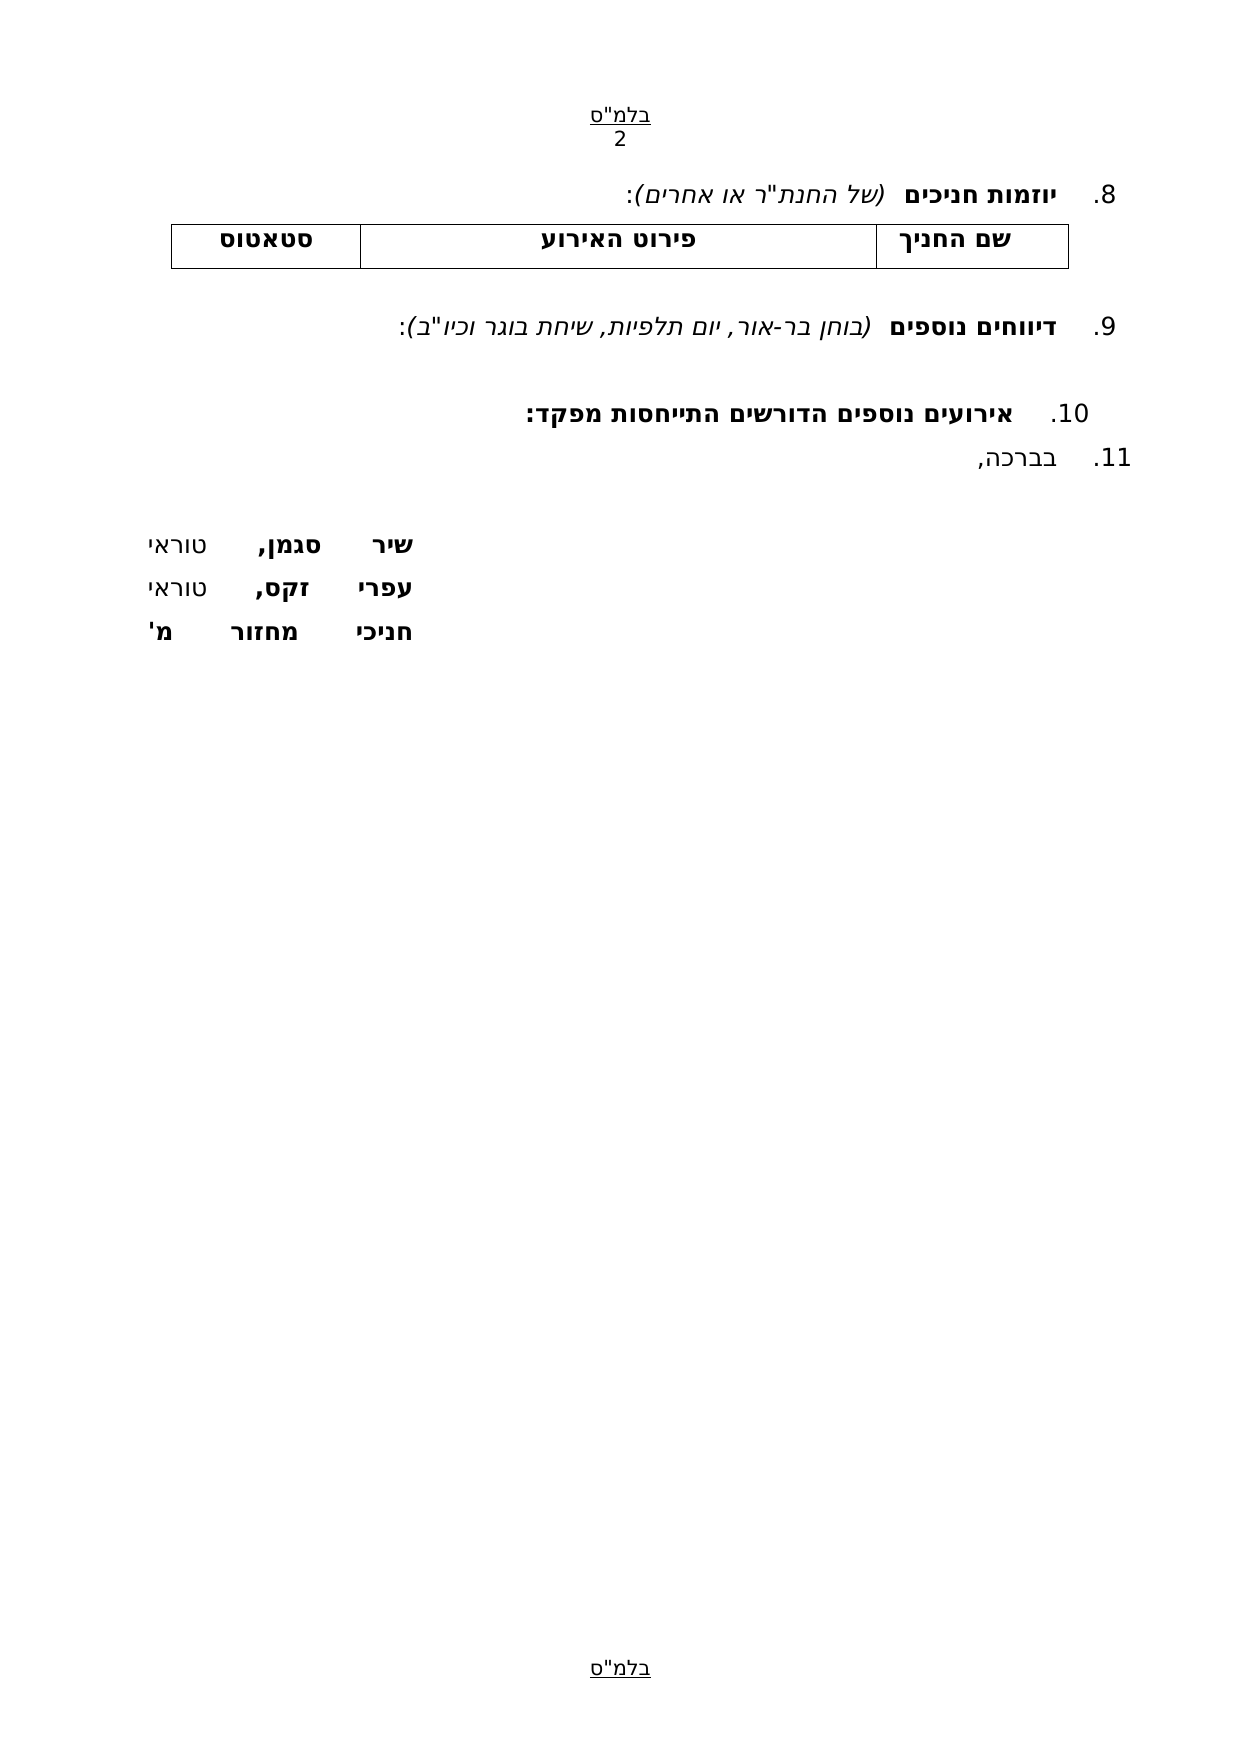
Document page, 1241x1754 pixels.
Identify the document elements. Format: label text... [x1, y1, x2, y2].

table_header פירוט האירוע [361, 225, 876, 268]
list אירועים נוספים הדורשים התייחסות מפקד: [162, 399, 1049, 428]
list בברכה, [162, 443, 1092, 472]
text שיר סגמן, טוראי עפרי זקס, טוראי חניכי מחזור מ' [148, 530, 413, 689]
table_header שם החניך [877, 225, 1068, 268]
list דיווחים נוספים (בוחן בר-אור, יום תלפיות, שיחת בוגר וכיו"ב): [162, 312, 1092, 341]
list יוזמות חניכים (של החנת"ר או אחרים): [148, 180, 1092, 209]
table_header סטאטוס [172, 225, 360, 268]
